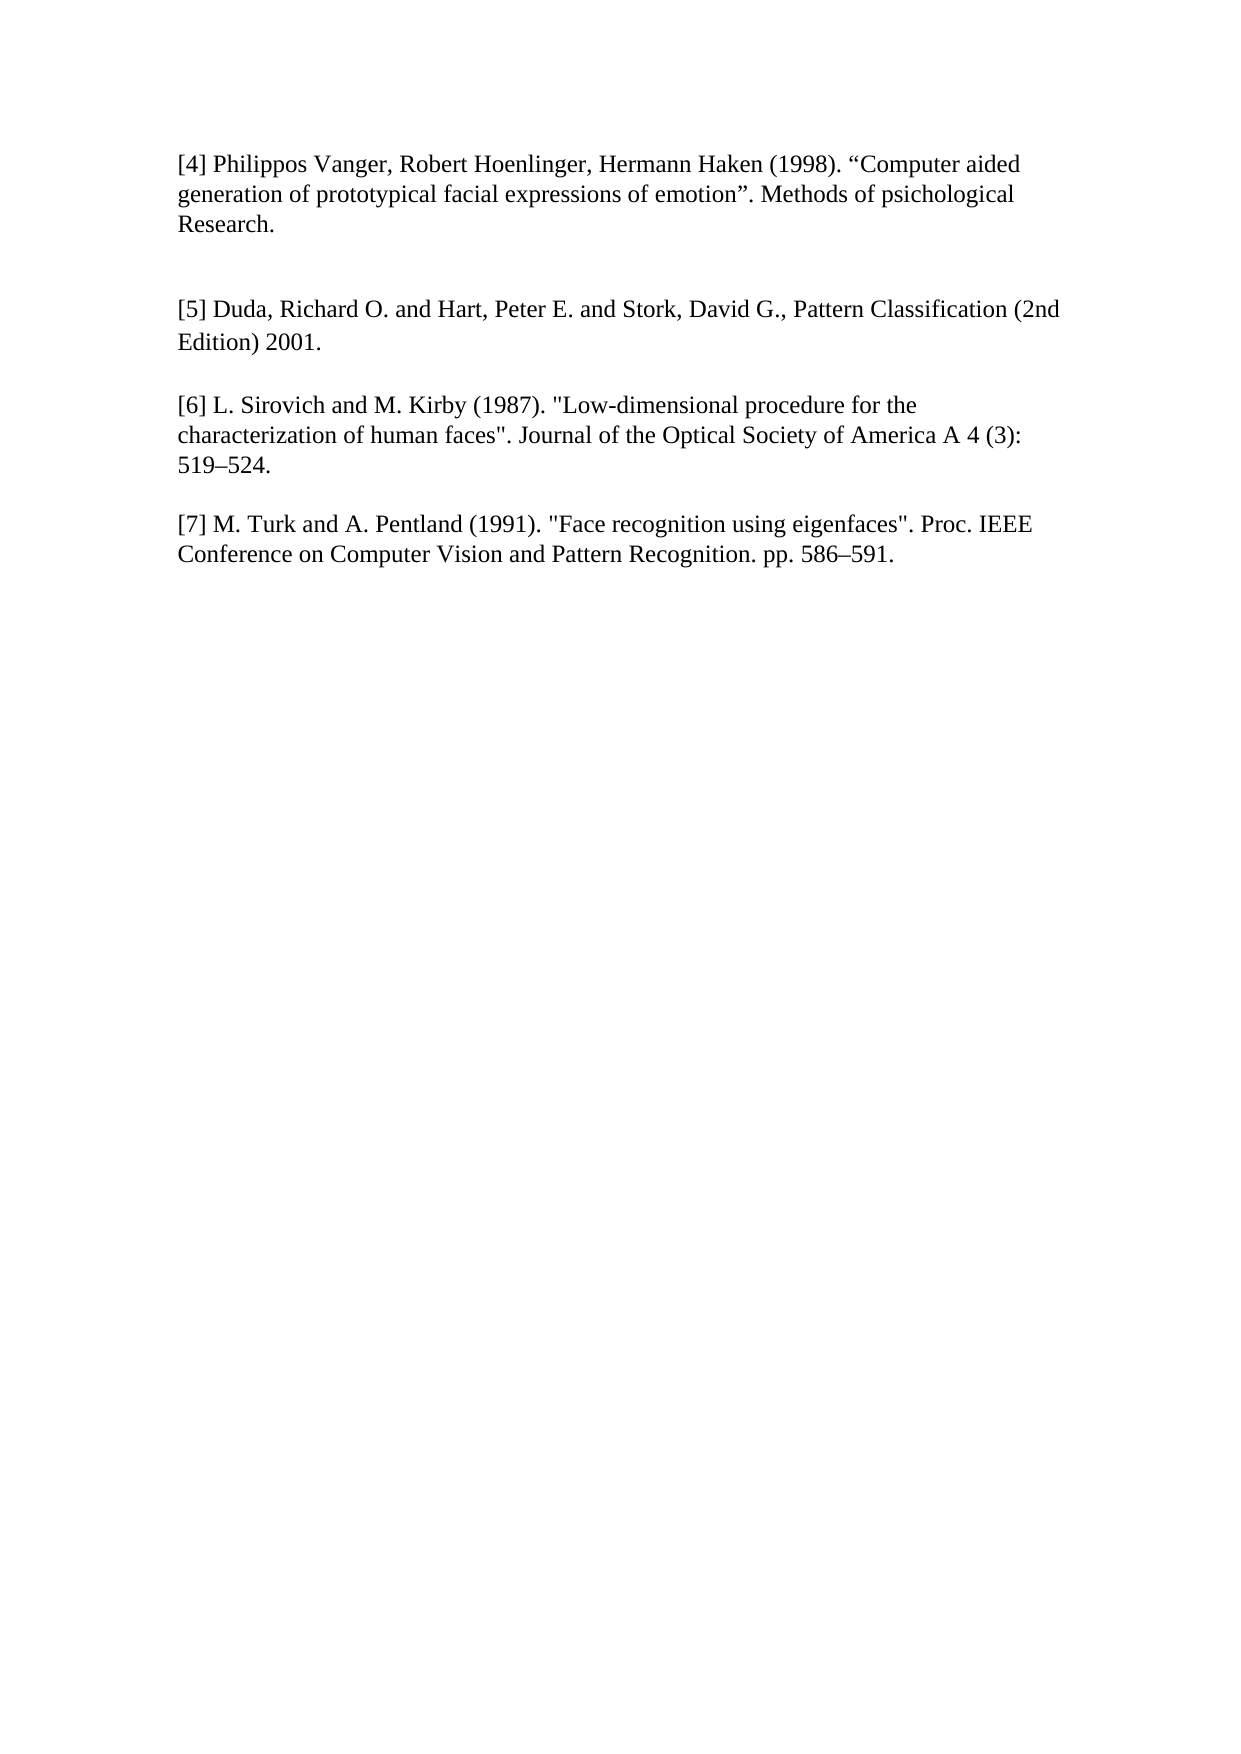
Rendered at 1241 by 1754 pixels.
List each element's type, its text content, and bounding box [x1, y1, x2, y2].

text [6] L. Sirovich and M. Kirby (1987). "Low-dimensional procedure for the characterization of human faces". Journal of the Optical Society of America A 4 (3): 519–524. [177, 389, 1063, 479]
text [4] Philippos Vanger, Robert Hoenlinger, Hermann Haken (1998). “Computer aided generation of prototypical facial expressions of emotion”. Methods of psichological Research. [177, 148, 1063, 238]
text [7] M. Turk and A. Pentland (1991). "Face recognition using eigenfaces". Proc. IEEE Conference on Computer Vision and Pattern Recognition. pp. 586–591. [177, 508, 1063, 568]
text [5] Duda, Richard O. and Hart, Peter E. and Stork, David G., Pattern Classification (2nd Edition) 2001. [177, 294, 1063, 356]
